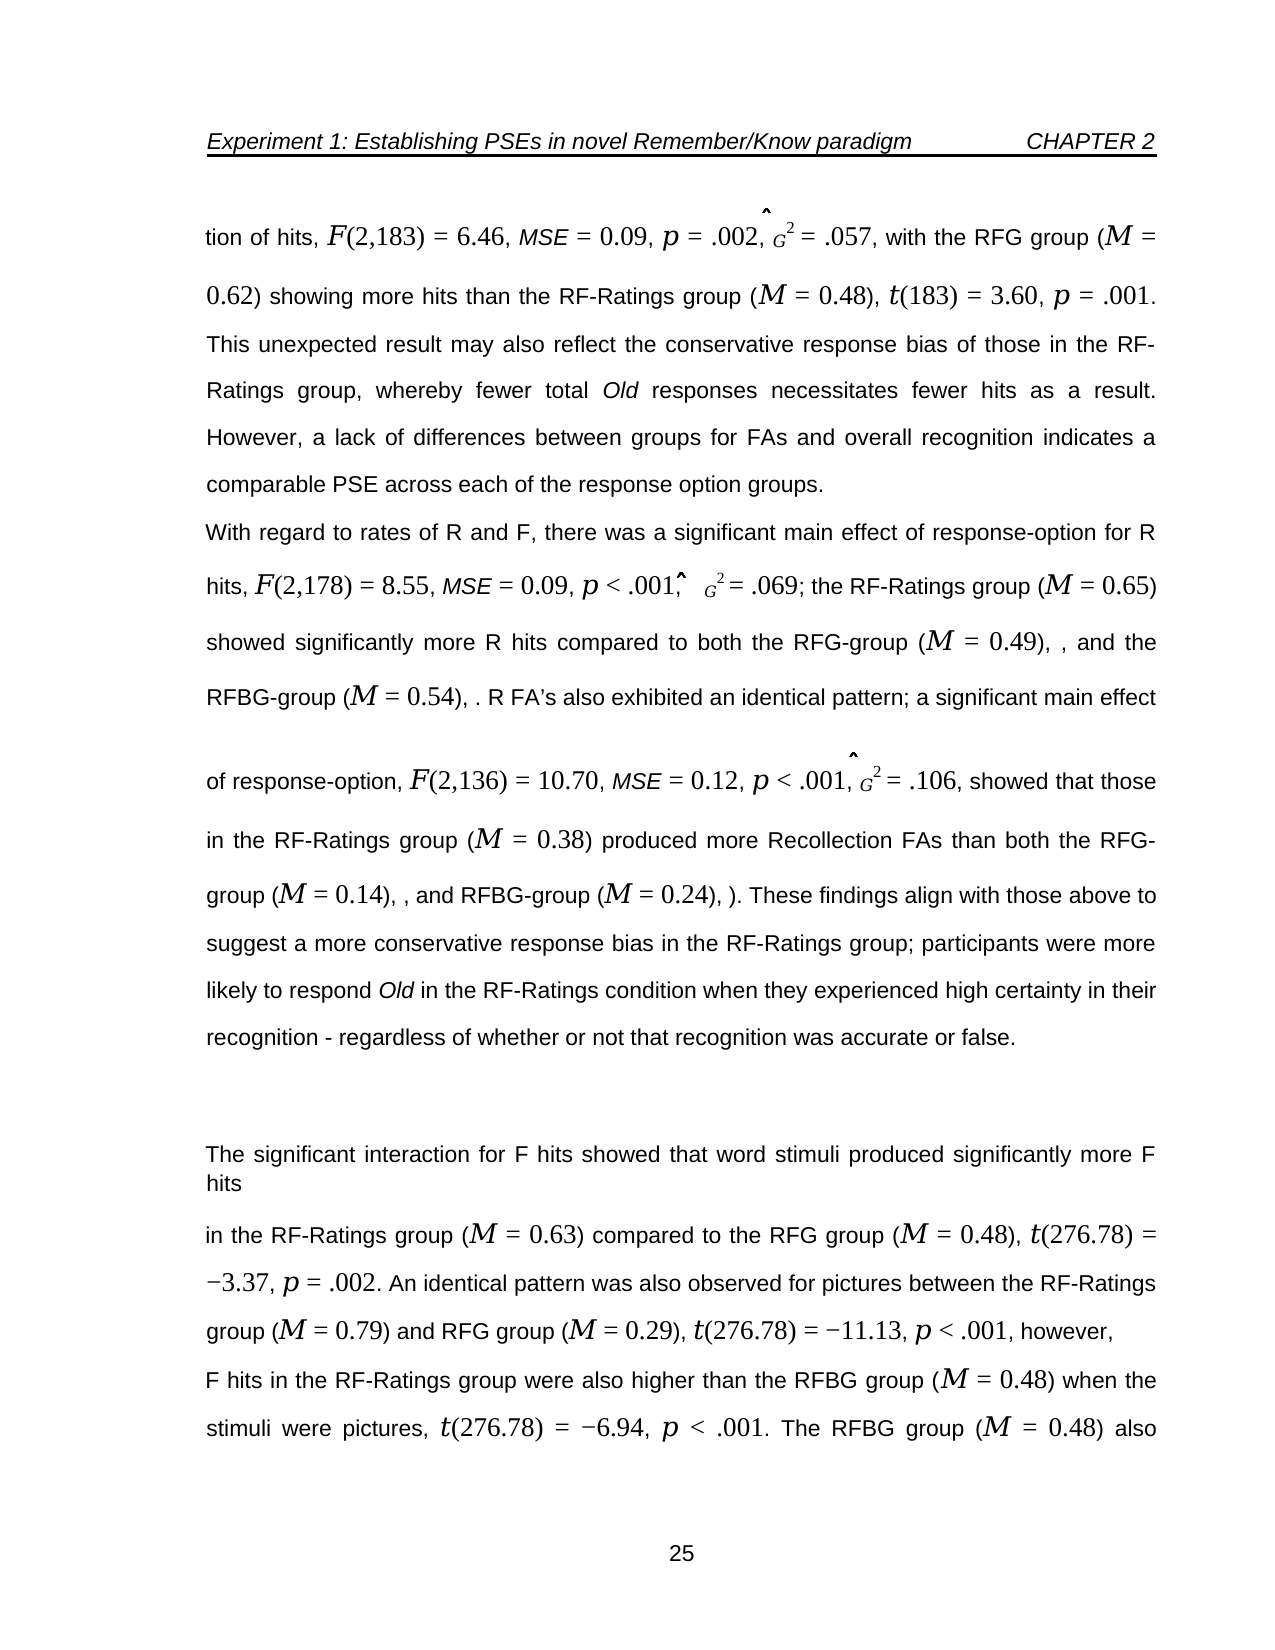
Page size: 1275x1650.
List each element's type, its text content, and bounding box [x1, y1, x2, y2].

text With regard to rates of R and F, there was a significant main effect of response-option for R hits, 𝐹(2,178) = 8.55, MSE = 0.09, 𝑝 < .001, 𝜂̂𝐺2 = .069; the RF-Ratings group (𝑀 = 0.65) showed significantly more R hits compared to both the RFG-group (𝑀 = 0.49), , and the RFBG-group (𝑀 = 0.54), . R FA’s also exhibited an identical pattern; a significant main effect of response-option, 𝐹(2,136) = 10.70, MSE = 0.12, 𝑝 < .001, 𝜂̂𝐺2 = .106, showed that those in the RF-Ratings group (𝑀 = 0.38) produced more Recollection FAs than both the RFG-group (𝑀 = 0.14), , and RFBG-group (𝑀 = 0.24), ). These findings align with those above to suggest a more conservative response bias in the RF-Ratings group; participants were more likely to respond Old in the RF-Ratings condition when they experienced high certainty in their recognition - regardless of whether or not that recognition was accurate or false. [205, 518, 1157, 1050]
text in the RF-Ratings group (𝑀 = 0.63) compared to the RFG group (𝑀 = 0.48), 𝑡(276.78) = −3.37, 𝑝 = .002. An identical pattern was also observed for pictures between the RF-Ratings group (𝑀 = 0.79) and RFG group (𝑀 = 0.29), 𝑡(276.78) = −11.13, 𝑝 < .001, however, [205, 1219, 1157, 1346]
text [205, 1363, 1157, 1442]
text tion of hits, 𝐹(2,183) = 6.46, MSE = 0.09, 𝑝 = .002, 𝜂̂𝐺2 = .057, with the RFG group (𝑀 = 0.62) showing more hits than the RF-Ratings group (𝑀 = 0.48), 𝑡(183) = 3.60, 𝑝 = .001. This unexpected result may also reflect the conservative response bias of those in the RF-Ratings group, whereby fewer total Old responses necessitates fewer hits as a result. However, a lack of differences between groups for FAs and overall recognition indicates a comparable PSE across each of the response option groups. [205, 206, 1157, 498]
text The significant interaction for F hits showed that word stimuli produced significantly more F hits [205, 1141, 1157, 1196]
